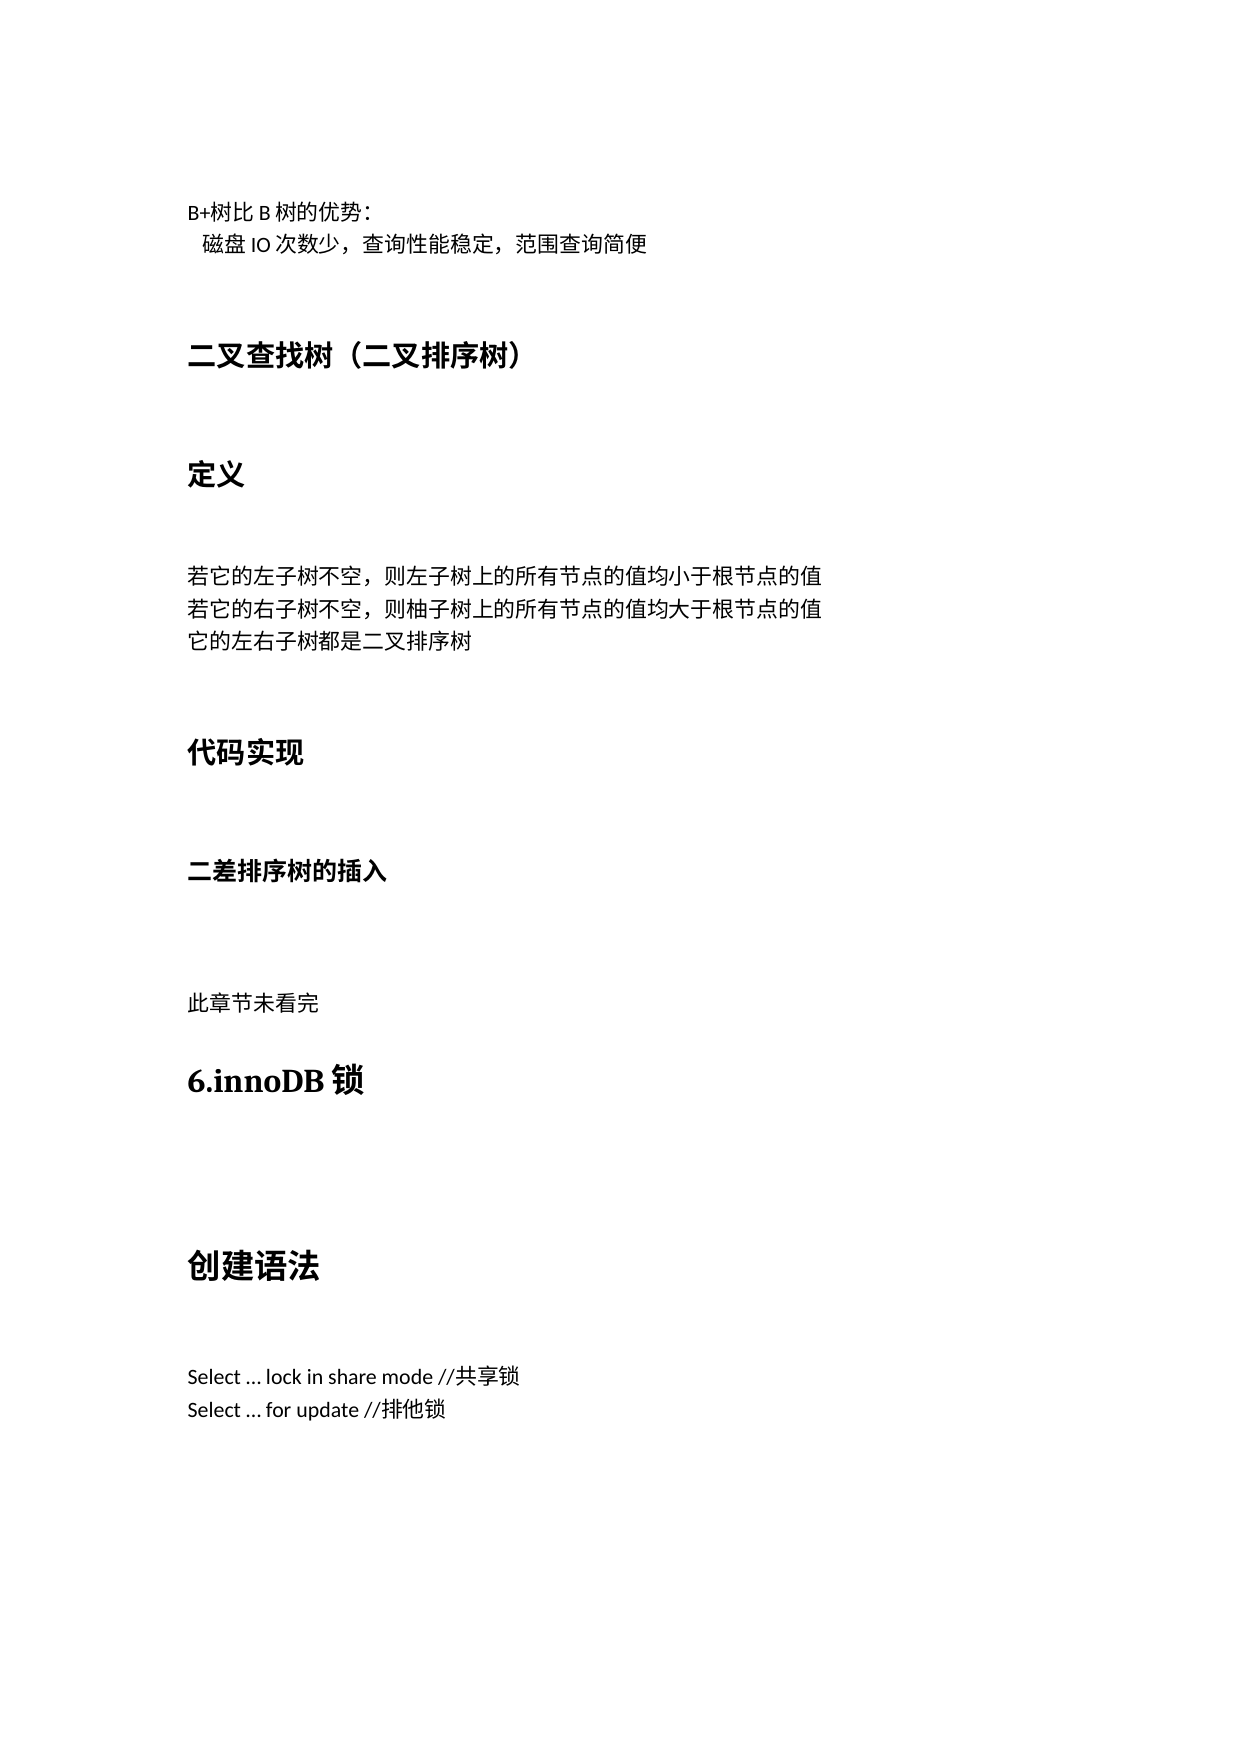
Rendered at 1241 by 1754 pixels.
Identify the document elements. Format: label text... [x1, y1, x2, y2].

text 它的左右子树都是二叉排序树 [187, 624, 1053, 656]
text B+树比B树的优势： [187, 194, 1053, 227]
text Select … for update //排他锁 [187, 1391, 1053, 1424]
subtitle 定义 [187, 440, 1053, 505]
subtitle 二叉查找树（二叉排序树） [187, 321, 1053, 386]
text Select … lock in share mode //共享锁 [187, 1359, 1053, 1391]
text 此章节未看完 [187, 985, 1053, 1018]
text 若它的右子树不空，则柚子树上的所有节点的值均大于根节点的值 [187, 591, 1053, 624]
text 若它的左子树不空，则左子树上的所有节点的值均小于根节点的值 [187, 559, 1053, 591]
subtitle 代码实现 [187, 718, 1053, 783]
subtitle 创建语法 [187, 1232, 1053, 1297]
subtitle 二差排序树的插入 [187, 837, 1053, 902]
text 磁盘IO次数少，查询性能稳定，范围查询简便 [187, 227, 1053, 259]
subtitle 6.innoDB锁 [187, 1045, 1053, 1110]
